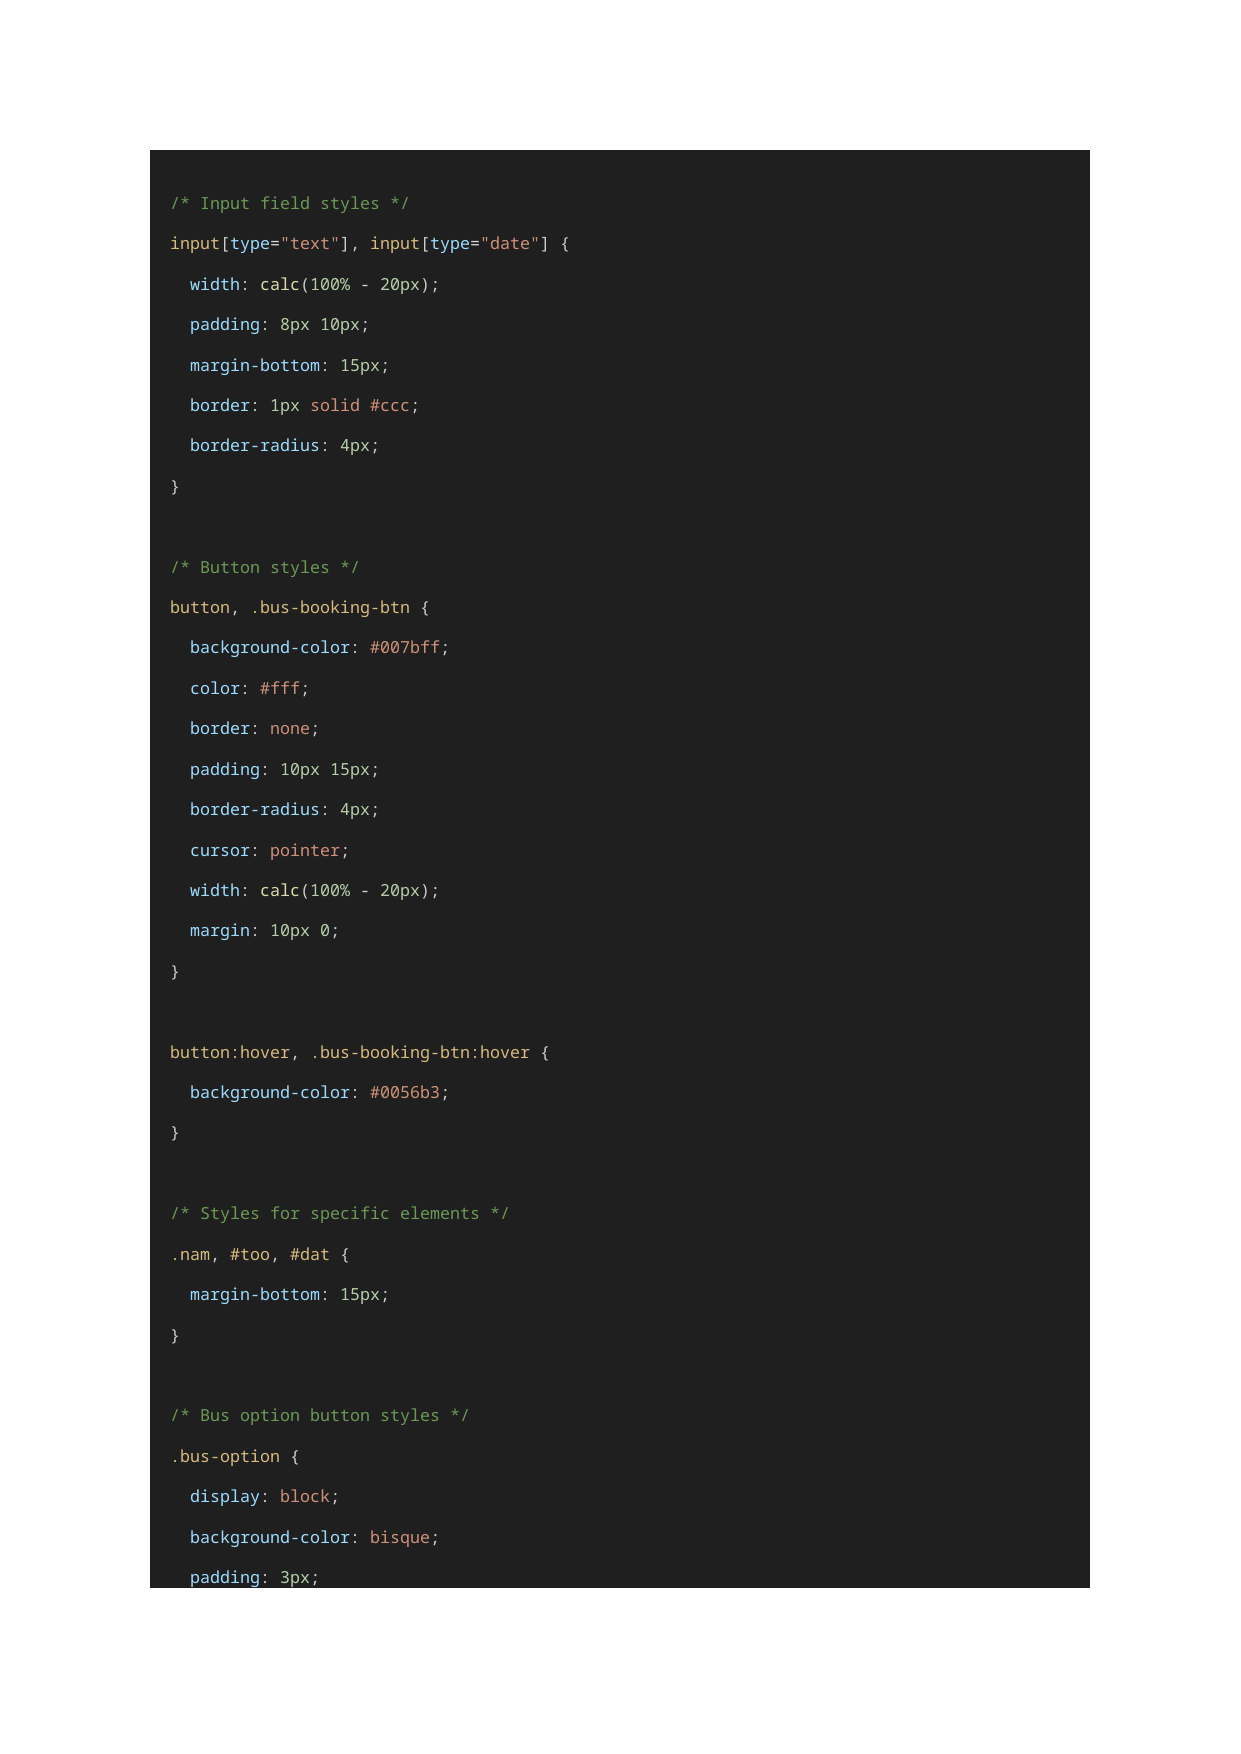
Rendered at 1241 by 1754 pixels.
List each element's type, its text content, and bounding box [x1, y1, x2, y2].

text width: calc(100% - 20px); [150, 271, 1090, 295]
text } [150, 1322, 1090, 1346]
text border: none; [150, 716, 1090, 739]
text border-radius: 4px; [150, 797, 1090, 820]
text border-radius: 4px; [150, 433, 1090, 457]
text padding: 3px; [150, 1564, 1090, 1588]
text } [150, 1120, 1090, 1144]
text margin-bottom: 15px; [150, 352, 1090, 376]
text padding: 10px 15px; [150, 756, 1090, 780]
text .bus-option { [150, 1443, 1090, 1467]
text } [150, 958, 1090, 982]
text margin-bottom: 15px; [150, 1282, 1090, 1305]
text input[type="text"], input[type="date"] { [150, 231, 1090, 254]
text border: 1px solid #ccc; [150, 392, 1090, 416]
text margin: 10px 0; [150, 918, 1090, 942]
text padding: 8px 10px; [150, 312, 1090, 335]
text background-color: #007bff; [150, 635, 1090, 659]
text .nam, #too, #dat { [150, 1241, 1090, 1265]
text cursor: pointer; [150, 837, 1090, 861]
text /* Bus option button styles */ [150, 1403, 1090, 1427]
text } [150, 473, 1090, 497]
text color: #fff; [150, 675, 1090, 699]
text display: block; [150, 1484, 1090, 1507]
text width: calc(100% - 20px); [150, 877, 1090, 901]
text /* Input field styles */ [150, 190, 1090, 214]
text background-color: bisque; [150, 1524, 1090, 1548]
text /* Button styles */ [150, 554, 1090, 578]
text button:hover, .bus-booking-btn:hover { [150, 1039, 1090, 1063]
text button, .bus-booking-btn { [150, 594, 1090, 618]
text /* Styles for specific elements */ [150, 1201, 1090, 1224]
text background-color: #0056b3; [150, 1079, 1090, 1103]
